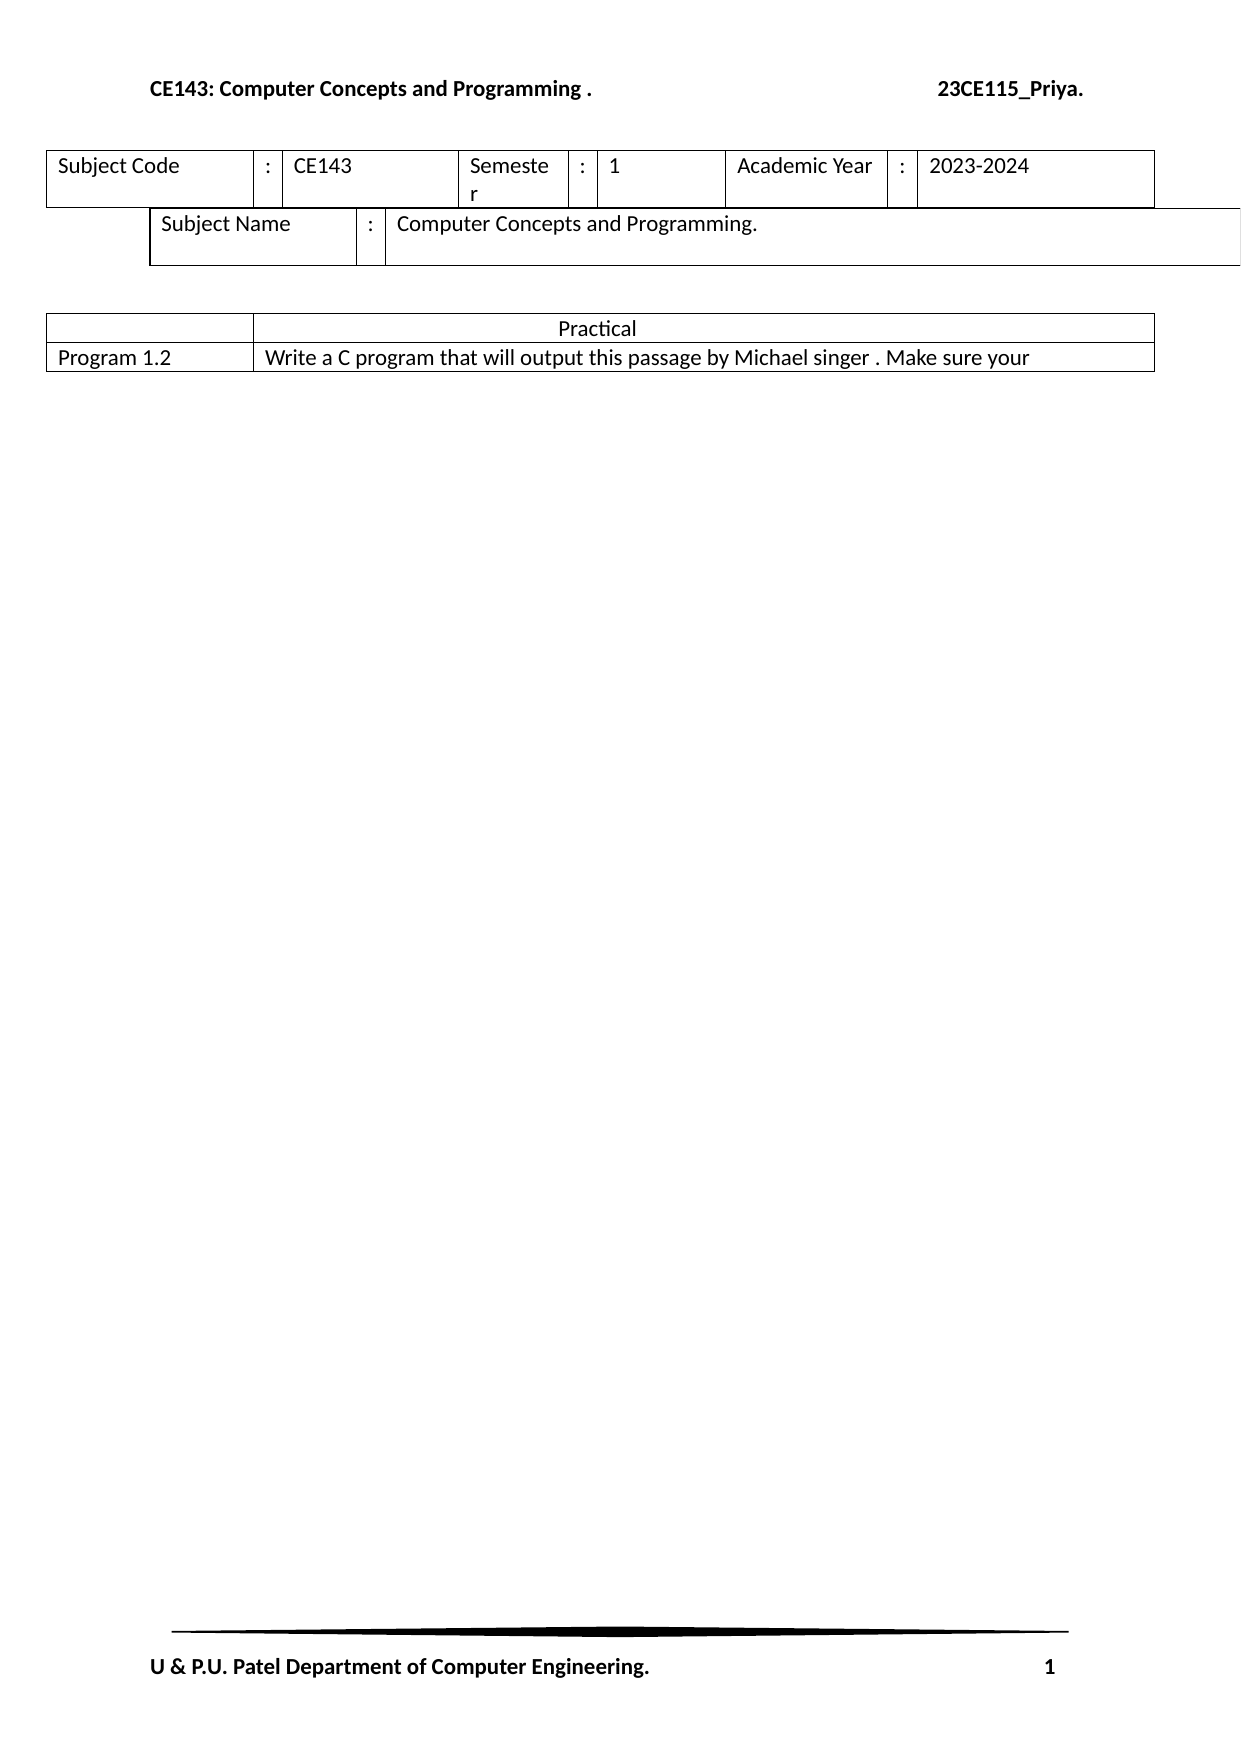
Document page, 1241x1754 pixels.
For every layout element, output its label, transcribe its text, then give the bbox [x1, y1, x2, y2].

table_header 2023-2024 [918, 151, 1154, 207]
table_cell Write a C program that will output this passage by Michael singer . Make sure your [254, 343, 1154, 371]
table_header : [888, 151, 917, 207]
table_header Practical [254, 314, 1154, 342]
table_header : [357, 209, 385, 265]
table_header Semester [459, 151, 568, 207]
table_header Subject Name [151, 209, 356, 265]
table_header CE143 [283, 151, 458, 207]
table_header : [254, 151, 282, 207]
table_header : [569, 151, 597, 207]
table_header [47, 314, 253, 342]
table_header Computer Concepts and Programming. [386, 209, 1240, 265]
table_header 1 [598, 151, 725, 207]
table_header Academic Year [726, 151, 887, 207]
table_cell Program 1.2 [47, 343, 253, 371]
table_header Subject Code [47, 151, 253, 207]
